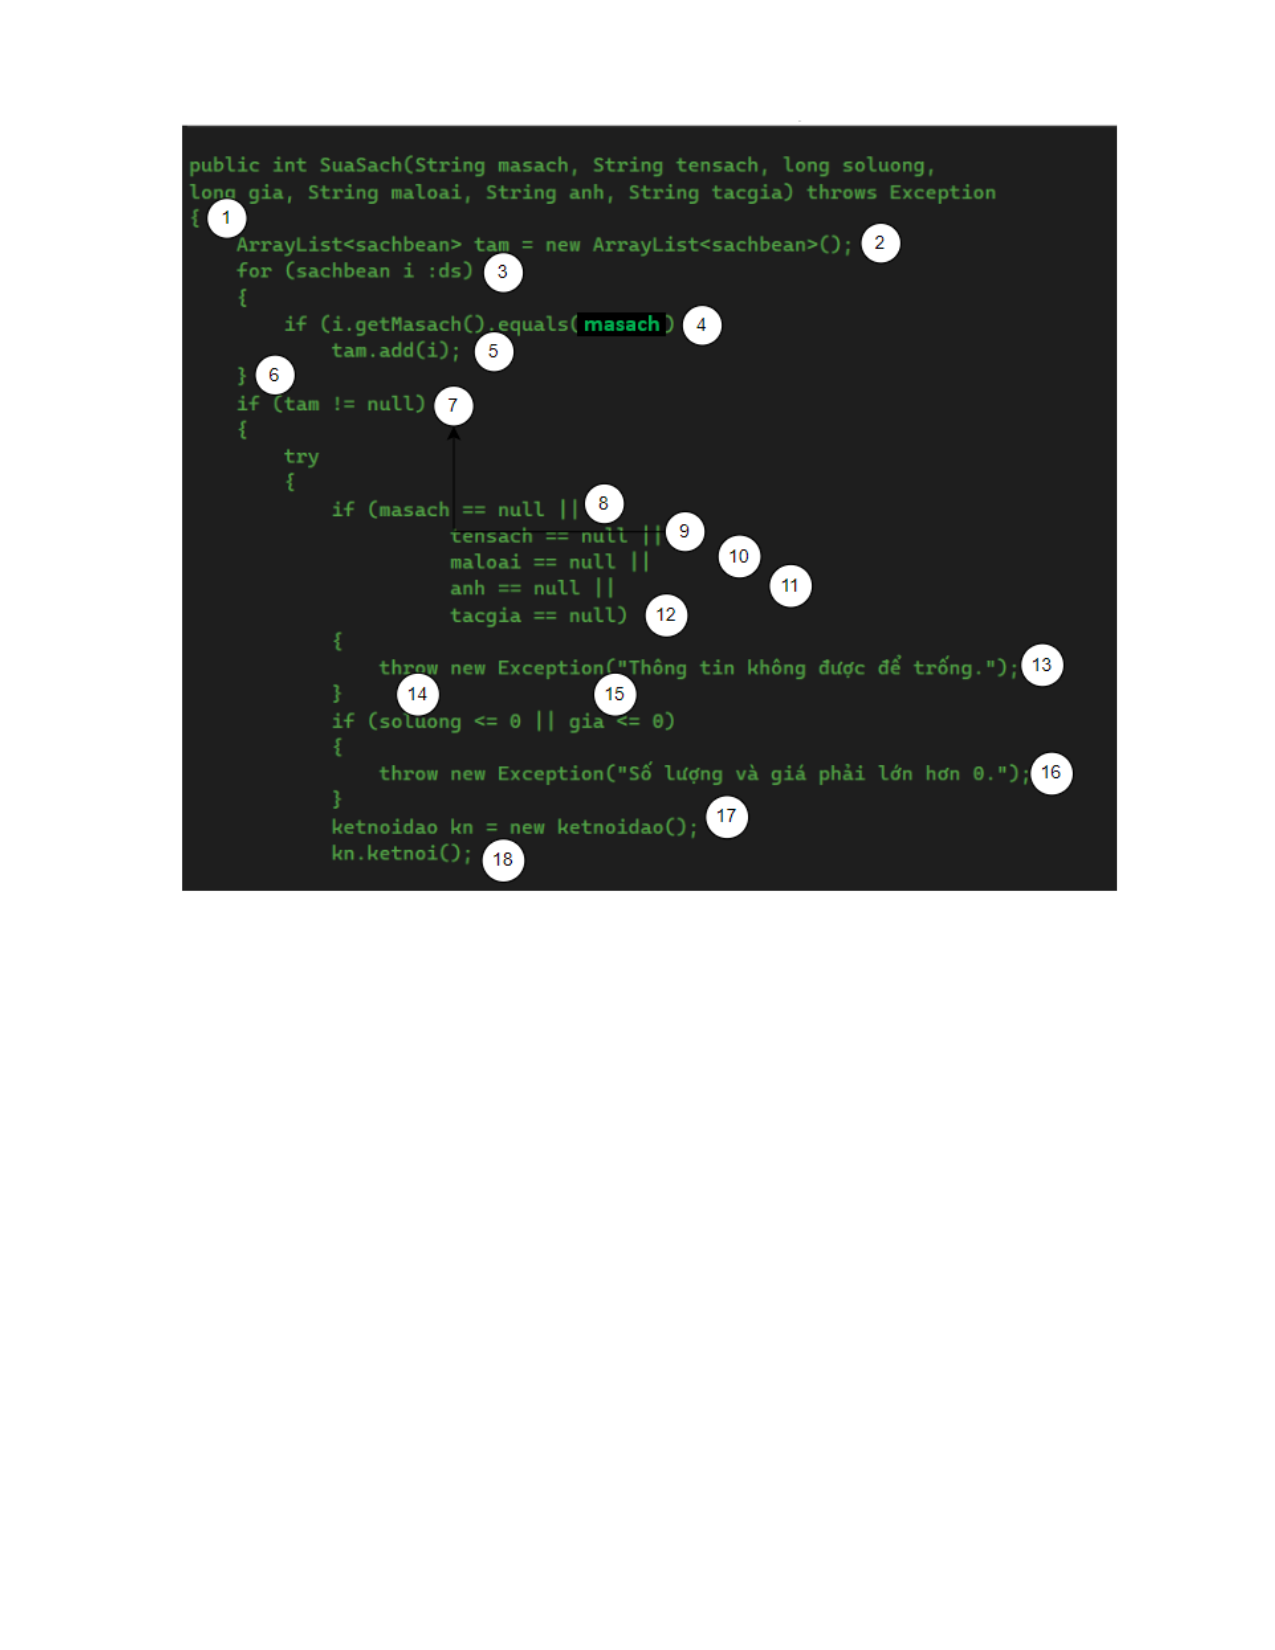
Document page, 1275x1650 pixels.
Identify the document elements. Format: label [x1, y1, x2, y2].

picture [177, 118, 1118, 895]
